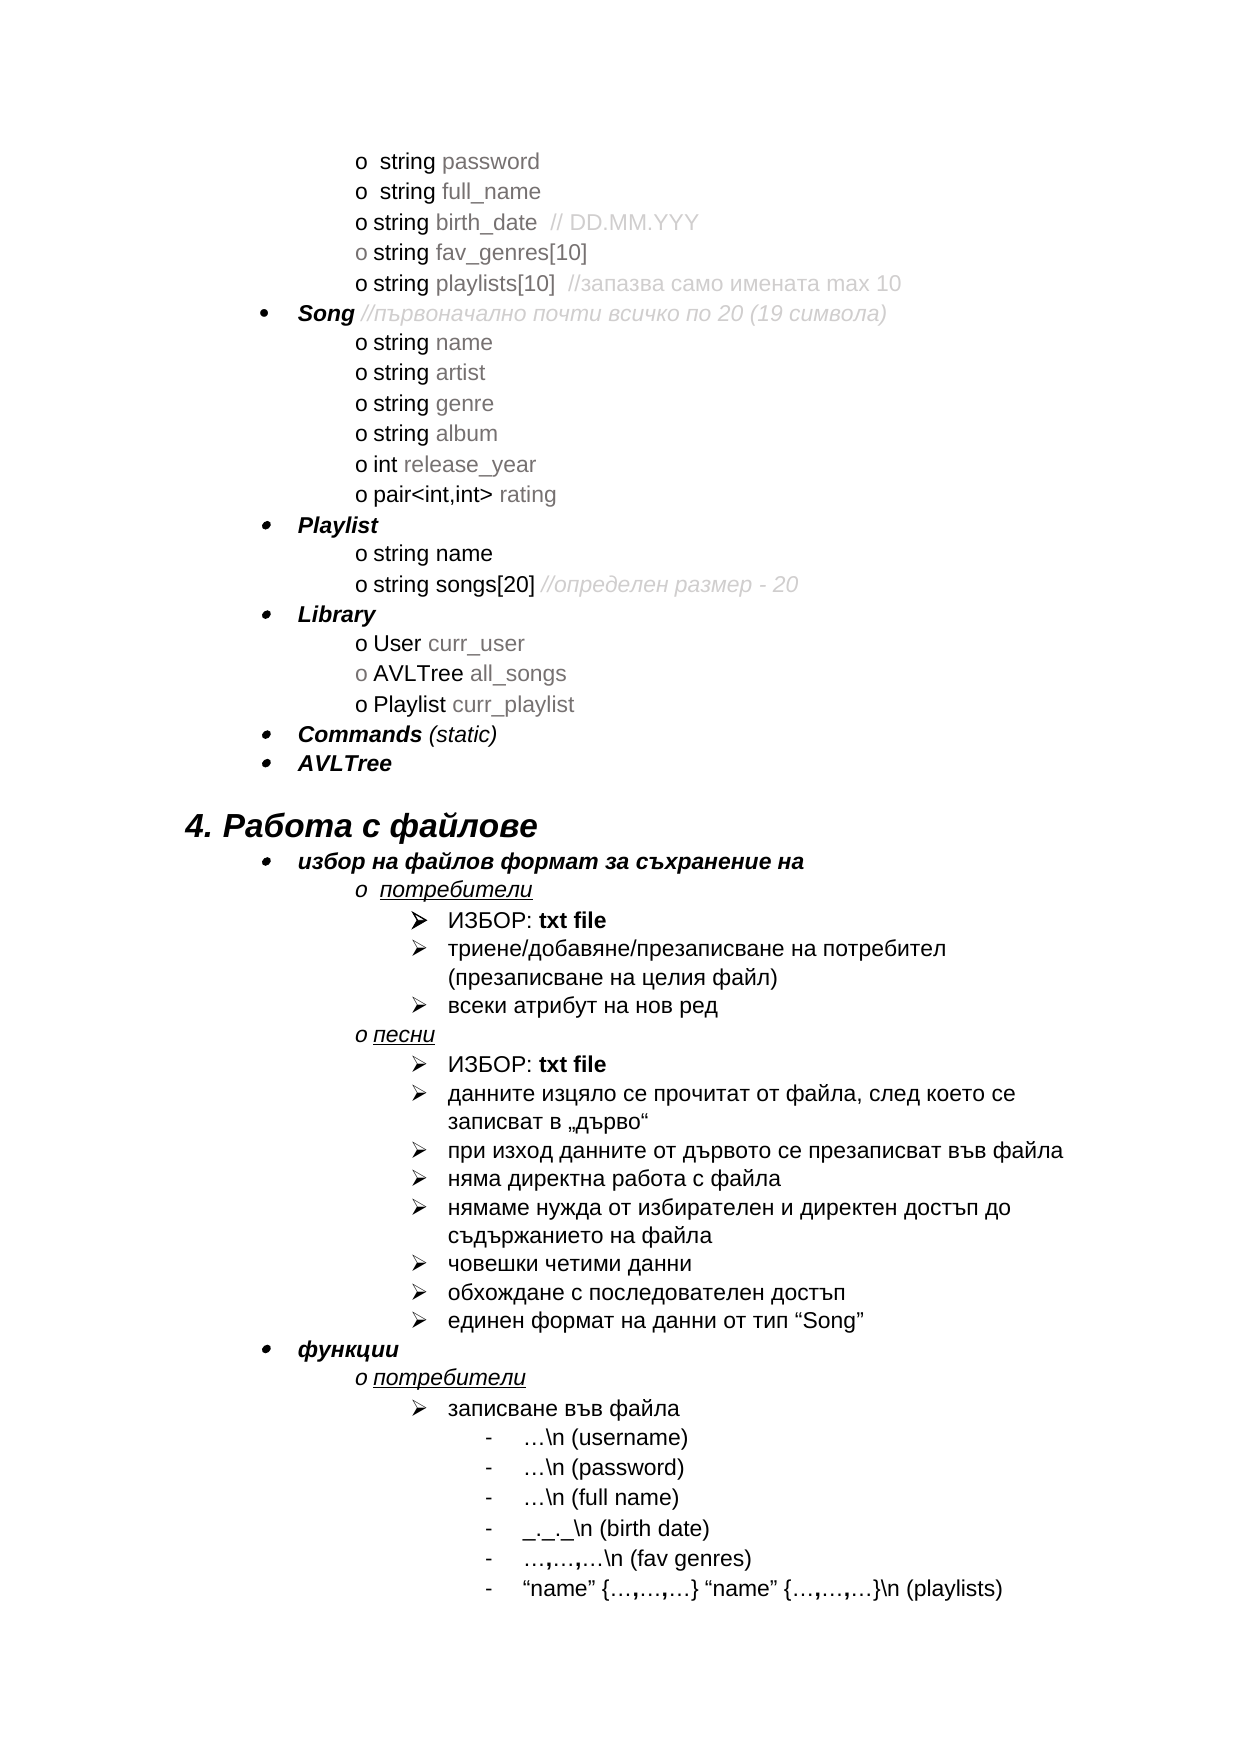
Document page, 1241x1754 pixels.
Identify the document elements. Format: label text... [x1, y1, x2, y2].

list триене/добавяне/презаписване на потребител (презаписване на целия файл) [410, 935, 1093, 990]
list …,…,…\n (fav genres) [485, 1544, 1093, 1572]
list string name [354, 540, 1093, 568]
list Playlist [260, 512, 1093, 538]
list string password [354, 148, 1093, 176]
list функции [260, 1336, 1093, 1362]
list AVLTree all_songs [354, 660, 1093, 688]
list нямаме нужда от избирателен и директен достъп до съдържанието на файла [410, 1193, 1093, 1248]
list Commands (static) [260, 721, 1093, 748]
list “name” {…,…,…} “name” {…,…,…}\n (playlists) [485, 1574, 1093, 1602]
list данните изцяло се прочитат от файла, след което се записват в „дърво“ [410, 1080, 1093, 1134]
list ИЗБОР: txt file [410, 1051, 1093, 1078]
list единен формат на данни от тип “Song” [410, 1307, 1093, 1333]
list при изход данните от дървото се презаписват във файла [410, 1137, 1093, 1163]
list string name [354, 329, 1093, 357]
list string genre [354, 390, 1093, 418]
list …\n (password) [485, 1453, 1093, 1481]
list string album [354, 420, 1093, 448]
list pair<int,int> rating [354, 481, 1093, 509]
list _._._\n (birth date) [485, 1514, 1093, 1542]
list Library [260, 601, 1093, 628]
list обхождане с последователен достъп [410, 1279, 1093, 1305]
list избор на файлов формат за съхранение на [260, 848, 1093, 874]
list Song //първоначално почти всичко по 20 (19 символа) [260, 300, 1093, 327]
list човешки четими данни [410, 1250, 1093, 1277]
list int release_year [354, 451, 1093, 479]
list User curr_user [354, 630, 1093, 658]
list Работа с файлове [185, 807, 1093, 845]
list string artist [354, 359, 1093, 387]
list string full_name [354, 178, 1093, 206]
list string playlists[10] //запазва само имената max 10 [354, 270, 1093, 298]
list …\n (full name) [485, 1483, 1093, 1511]
list всеки атрибут на нов ред [410, 992, 1093, 1019]
list записване във файла [410, 1394, 1093, 1421]
list няма директна работа с файла [410, 1165, 1093, 1191]
list потребители [354, 876, 1093, 905]
list string birth_date // DD.MM.YYY [354, 209, 1093, 237]
list string songs[20] //определен размер - 20 [354, 571, 1093, 599]
list потребители [354, 1364, 1093, 1392]
list …\n (username) [485, 1423, 1093, 1451]
list string fav_genres[10] [354, 239, 1093, 267]
list песни [354, 1021, 1093, 1049]
list AVLTree [260, 750, 1093, 776]
list ИЗБОР: txt file [410, 907, 1093, 933]
list Playlist curr_playlist [354, 691, 1093, 719]
